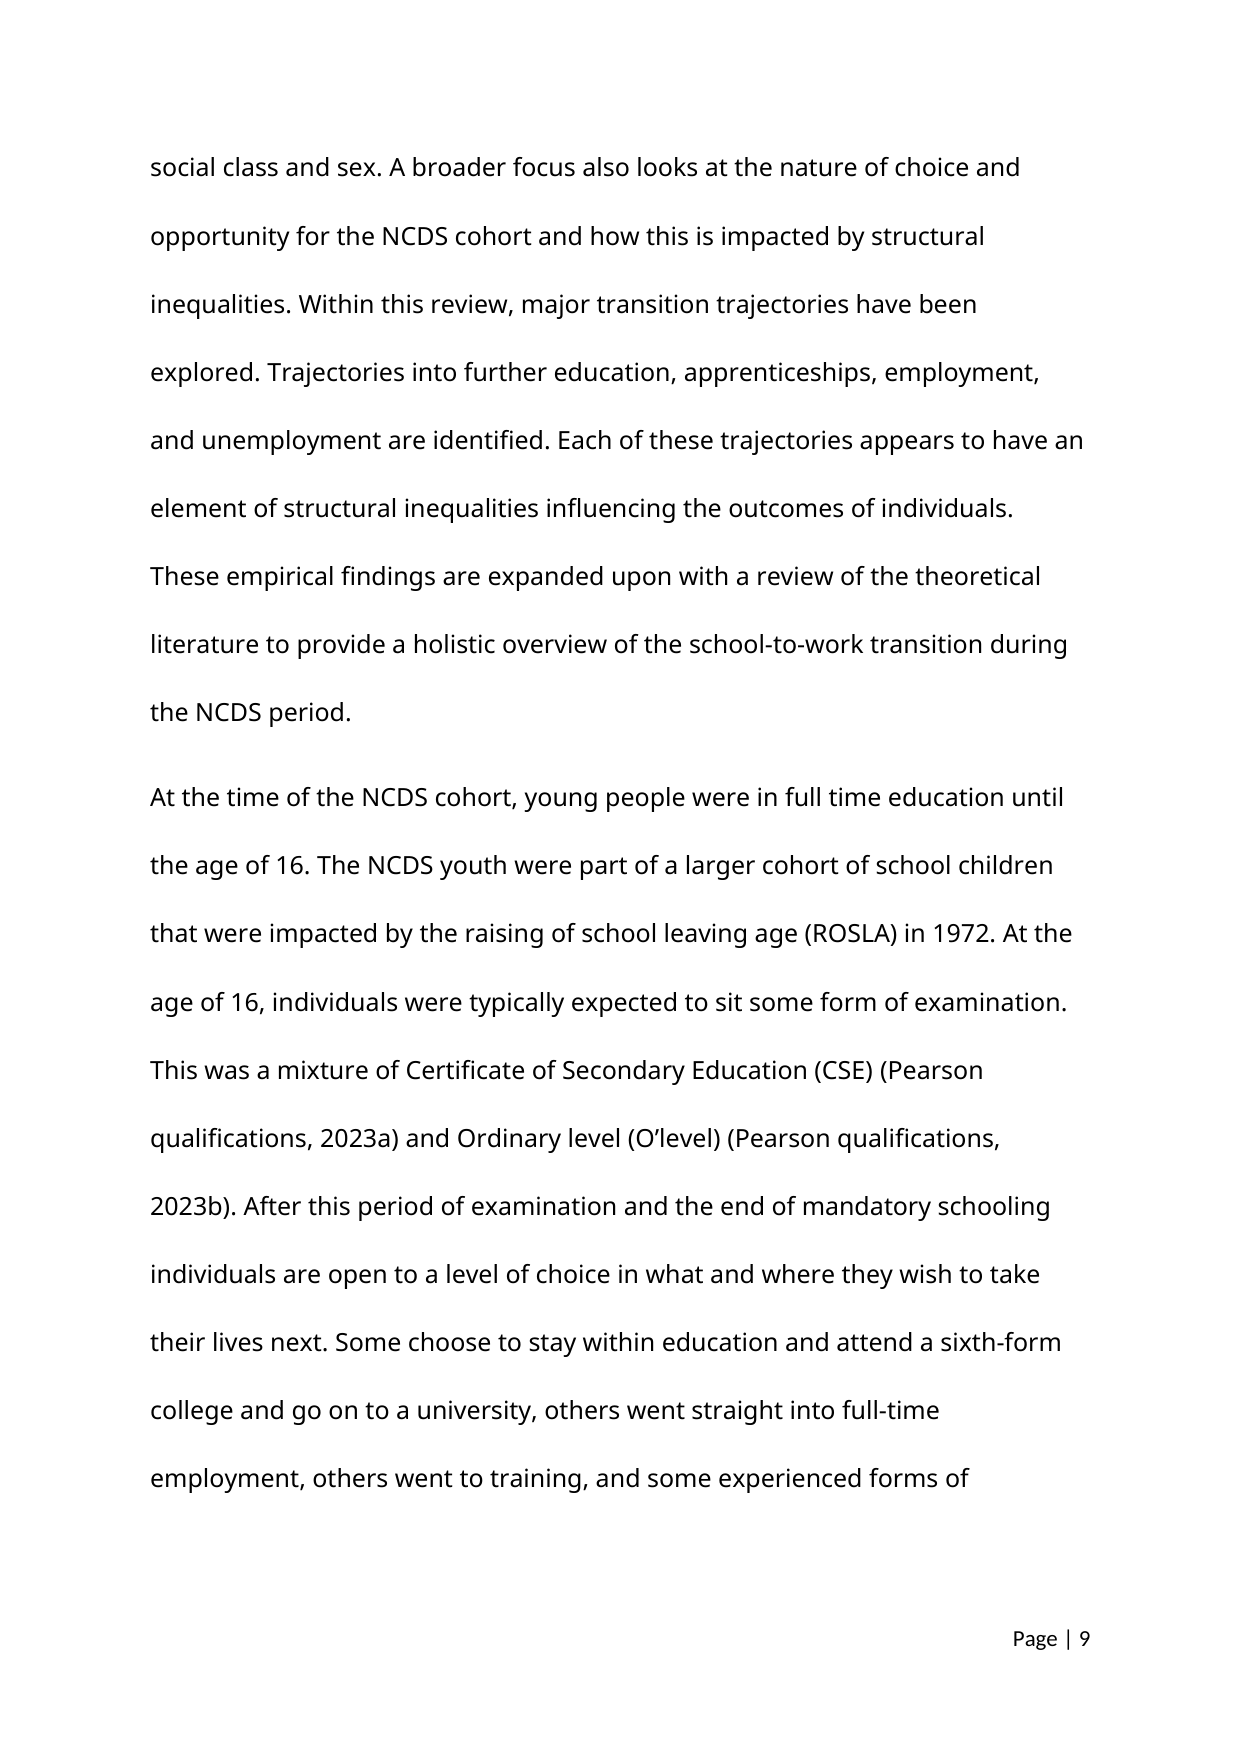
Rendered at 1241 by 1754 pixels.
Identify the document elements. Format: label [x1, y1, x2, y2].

text [150, 780, 1090, 1495]
text [150, 150, 1090, 729]
